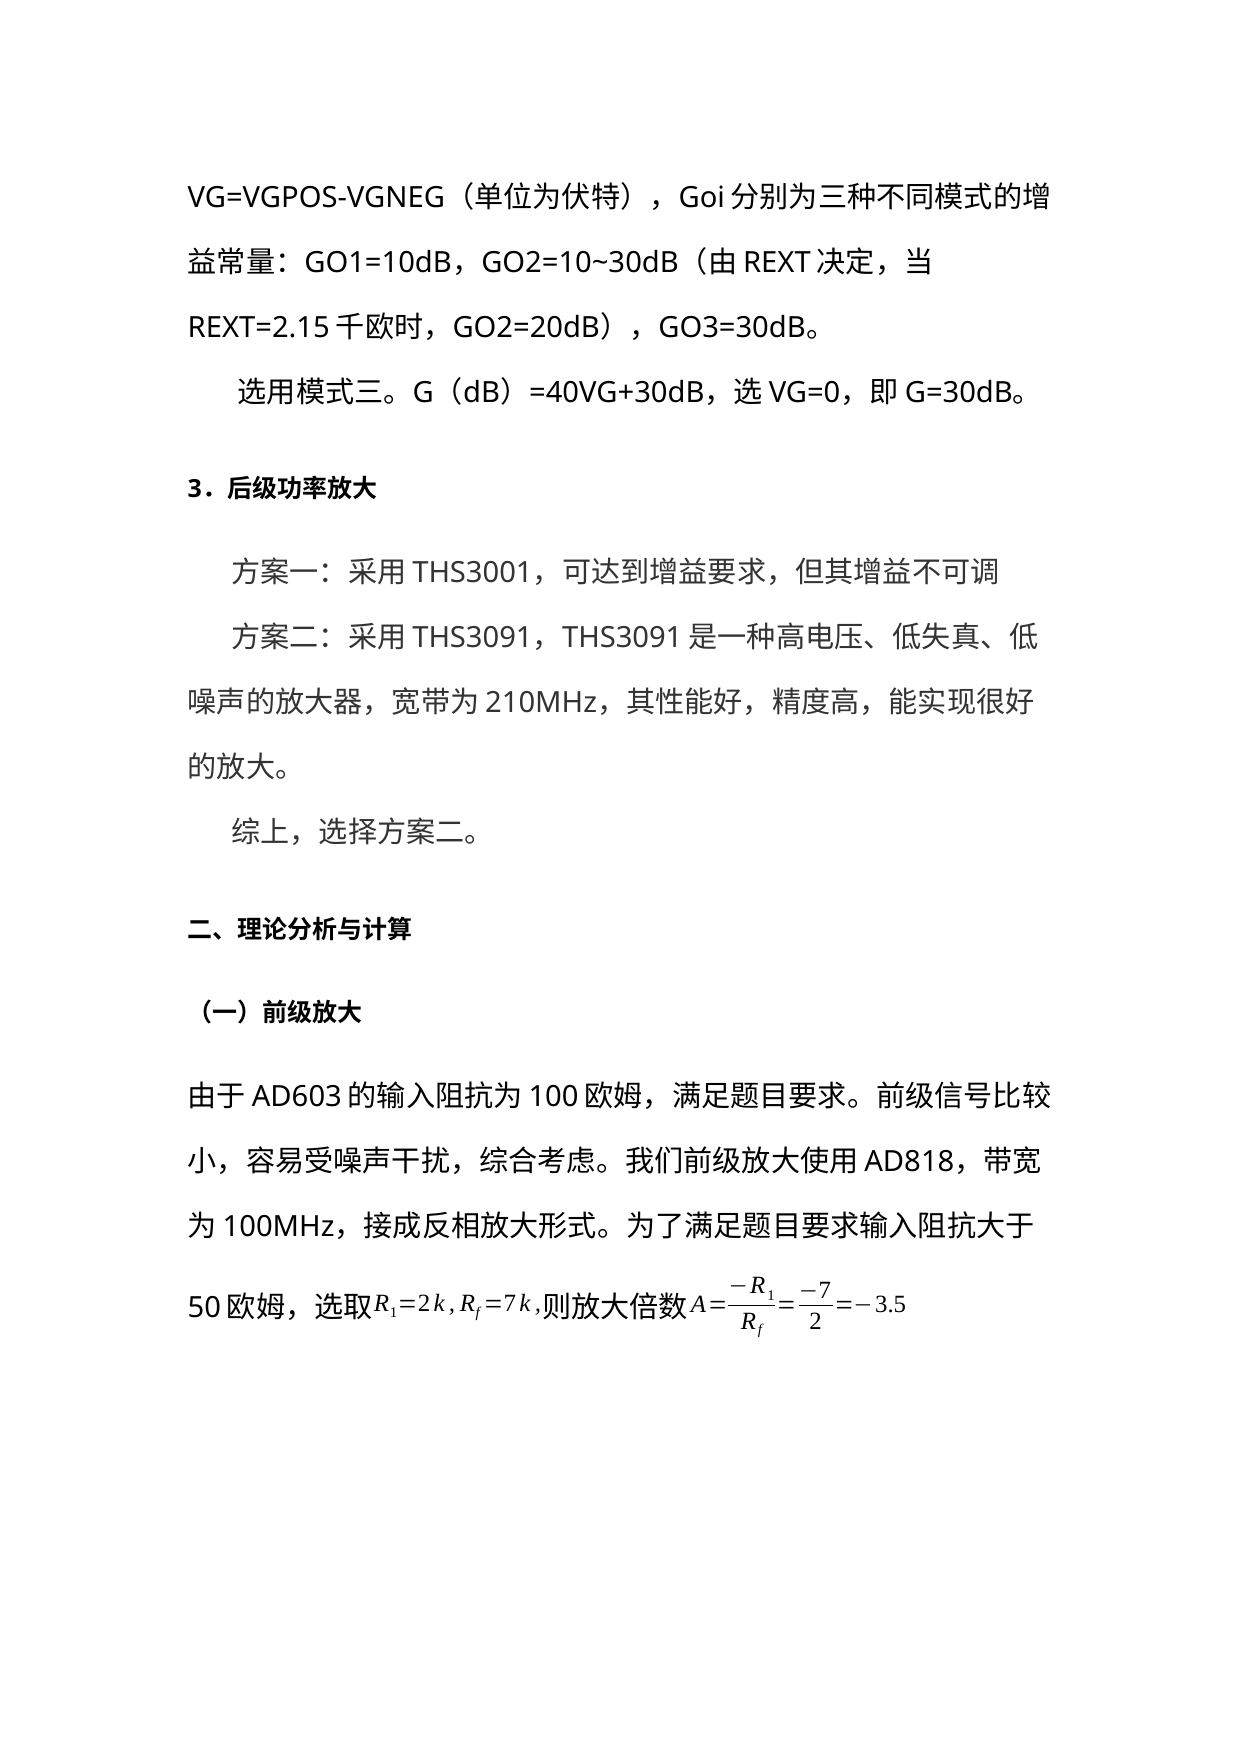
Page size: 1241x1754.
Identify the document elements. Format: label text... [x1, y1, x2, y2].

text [187, 162, 1053, 357]
text 综上，选择方案二。 [187, 798, 1053, 863]
text 由于AD603的输入阻抗为100欧姆，满足题目要求。前级信号比较小，容易受噪声干扰，综合考虑。我们前级放大使用AD818，带宽为100MHz，接成反相放大形式。为了满足题目要求输入阻抗大于50欧姆，选取则放大倍数 [187, 1061, 1053, 1354]
list 理论分析与计算 [187, 895, 1053, 960]
list 后级功率放大 [187, 454, 1053, 519]
text 方案二：采用THS3091，THS3091是一种高电压、低失真、低噪声的放大器，宽带为210MHz，其性能好，精度高，能实现很好的放大。 [187, 603, 1053, 798]
text 方案一：采用THS3001，可达到增益要求，但其增益不可调 [187, 538, 1053, 603]
list 前级放大 [187, 978, 1053, 1043]
text 选用模式三。G（dB）=40VG+30dB，选VG=0，即G=30dB。 [187, 357, 1053, 422]
